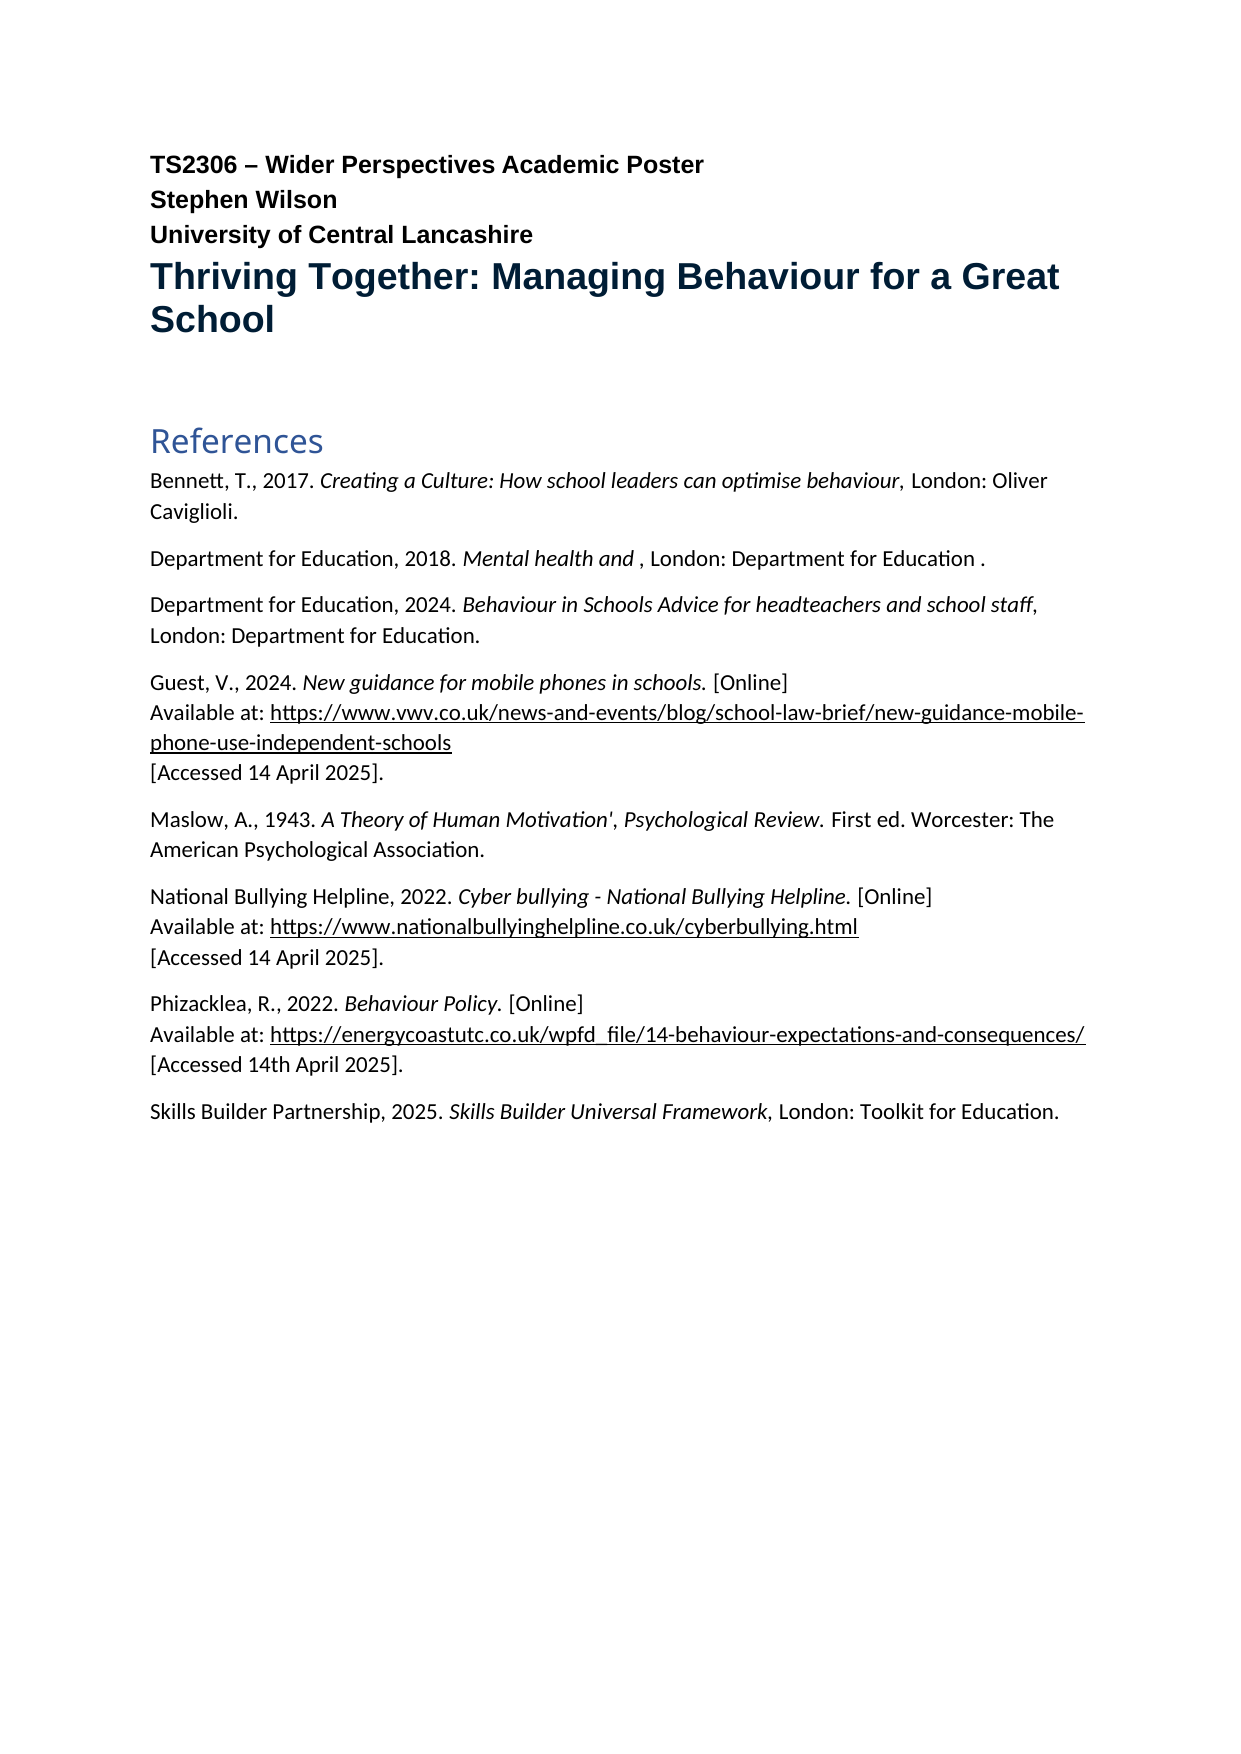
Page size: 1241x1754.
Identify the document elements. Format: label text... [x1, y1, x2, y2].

text Stephen Wilson [150, 185, 1090, 213]
text University of Central Lancashire [150, 219, 1090, 248]
text TS2306 – Wider Perspectives Academic Poster [150, 150, 1090, 179]
text Thriving Together: Managing Behaviour for a Great School [150, 254, 1090, 341]
